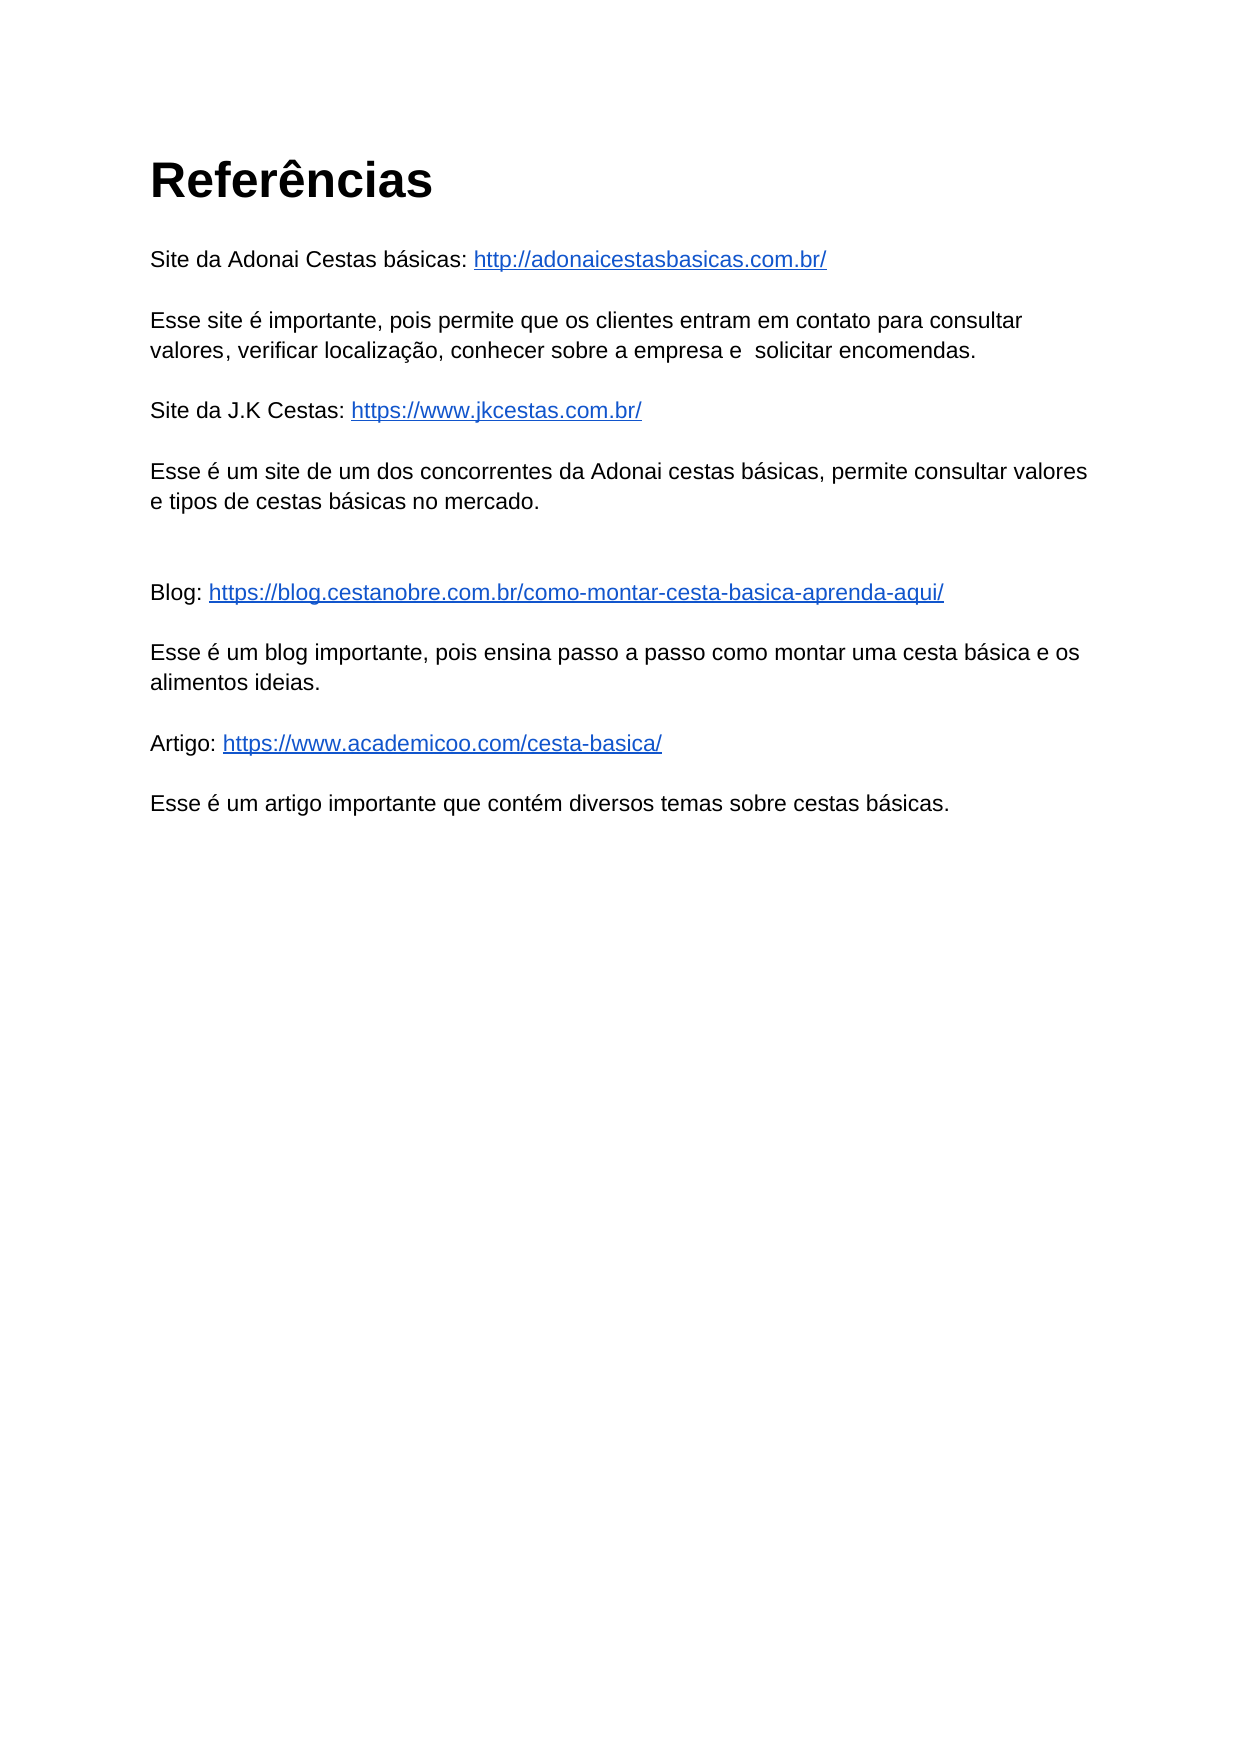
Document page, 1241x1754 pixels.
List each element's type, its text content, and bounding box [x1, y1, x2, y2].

text Site da Adonai Cestas básicas: http://adonaicestasbasicas.com.br/ [150, 246, 1090, 273]
text Esse é um site de um dos concorrentes da Adonai cestas básicas, permite consultar valores e tipos de cestas básicas no mercado. [150, 458, 1090, 514]
text Referências [150, 150, 1090, 207]
text Esse é um artigo importante que contém diversos temas sobre cestas básicas. [150, 790, 1090, 816]
text Site da J.K Cestas: https://www.jkcestas.com.br/ [150, 397, 1090, 424]
text Esse é um blog importante, pois ensina passo a passo como montar uma cesta básica e os alimentos ideias. [150, 639, 1090, 696]
text Esse site é importante, pois permite que os clientes entram em contato para consultar valores , verificar localização, conhecer sobre a empresa e solicitar encomendas. [150, 307, 1090, 363]
text Artigo: https://www.academicoo.com/cesta-basica/ [150, 729, 1090, 756]
text Blog: https://blog.cestanobre.com.br/como-montar-cesta-basica-aprenda-aqui/ [150, 578, 1090, 605]
